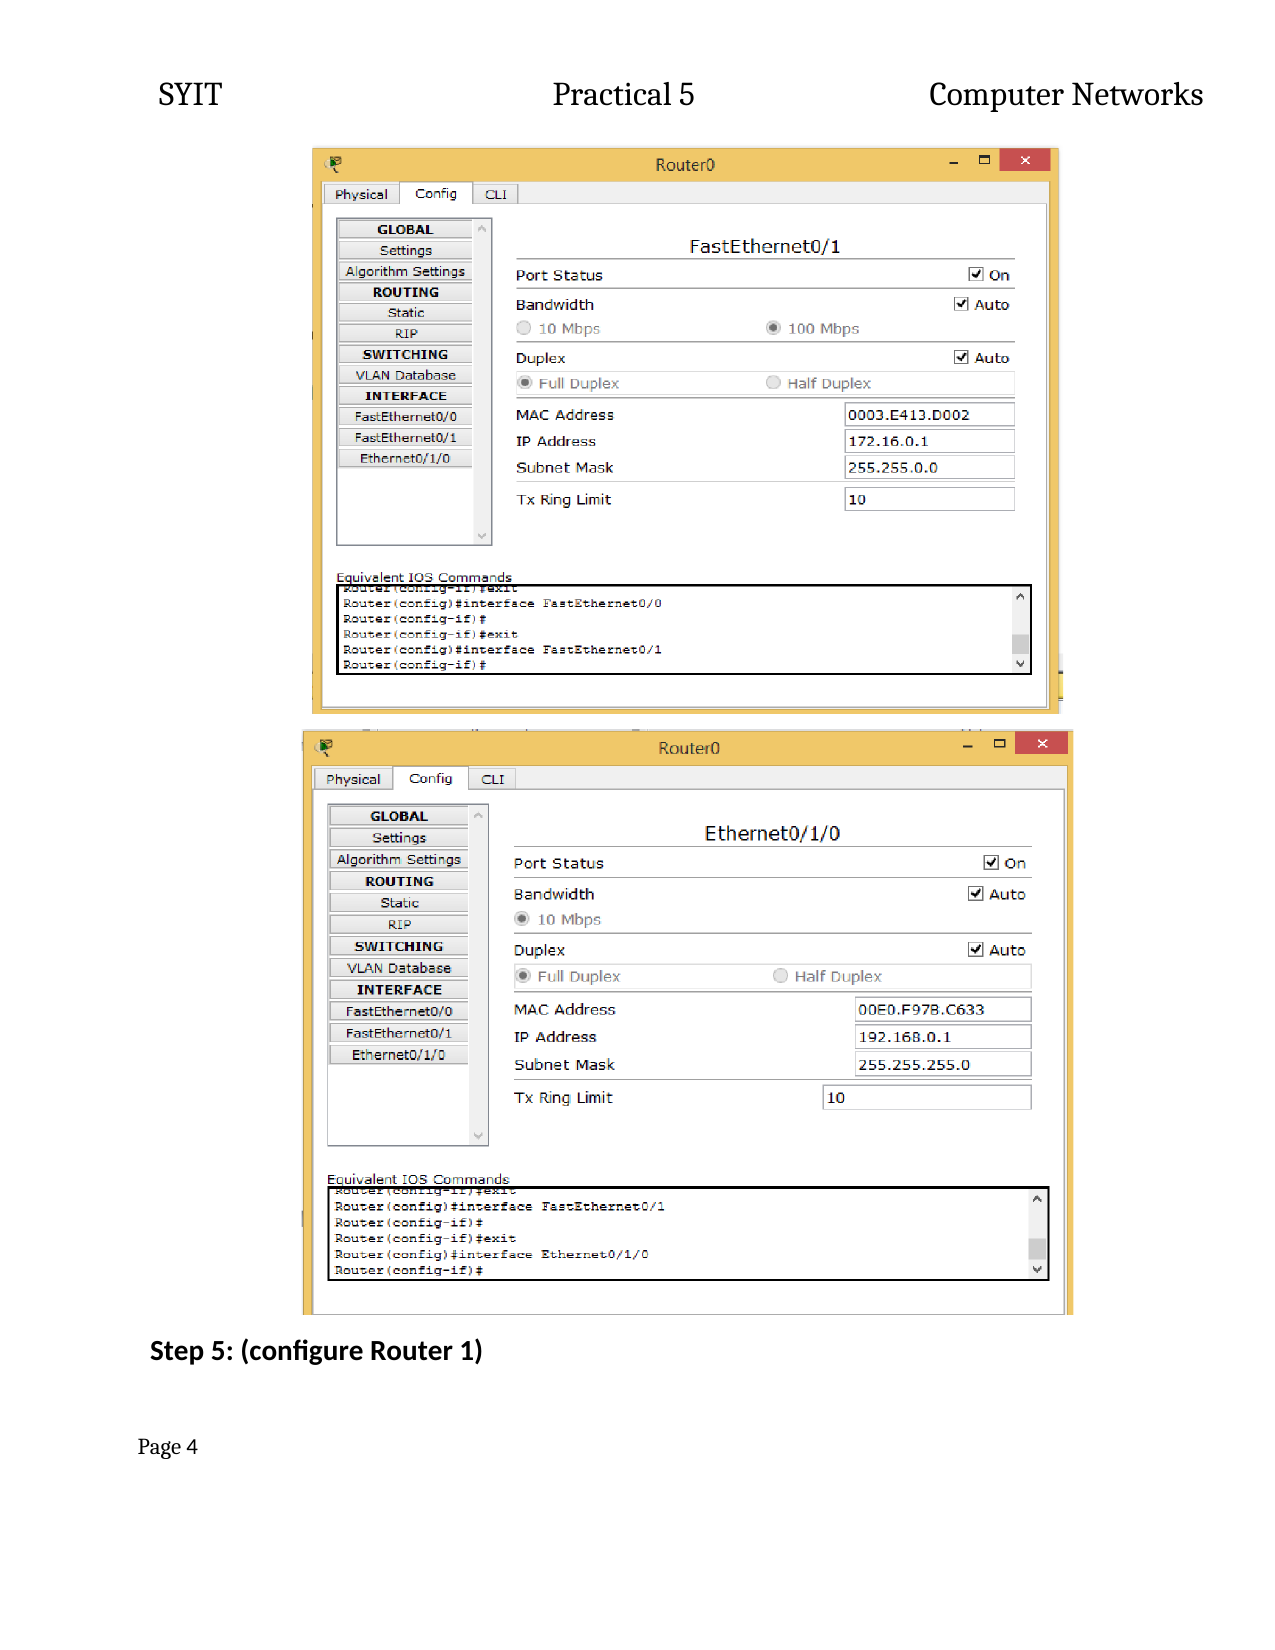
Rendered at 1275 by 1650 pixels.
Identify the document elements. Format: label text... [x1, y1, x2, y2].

picture [312, 143, 1064, 714]
picture [301, 729, 1074, 1315]
text Step 5: (configure Router 1) [150, 1332, 1225, 1367]
